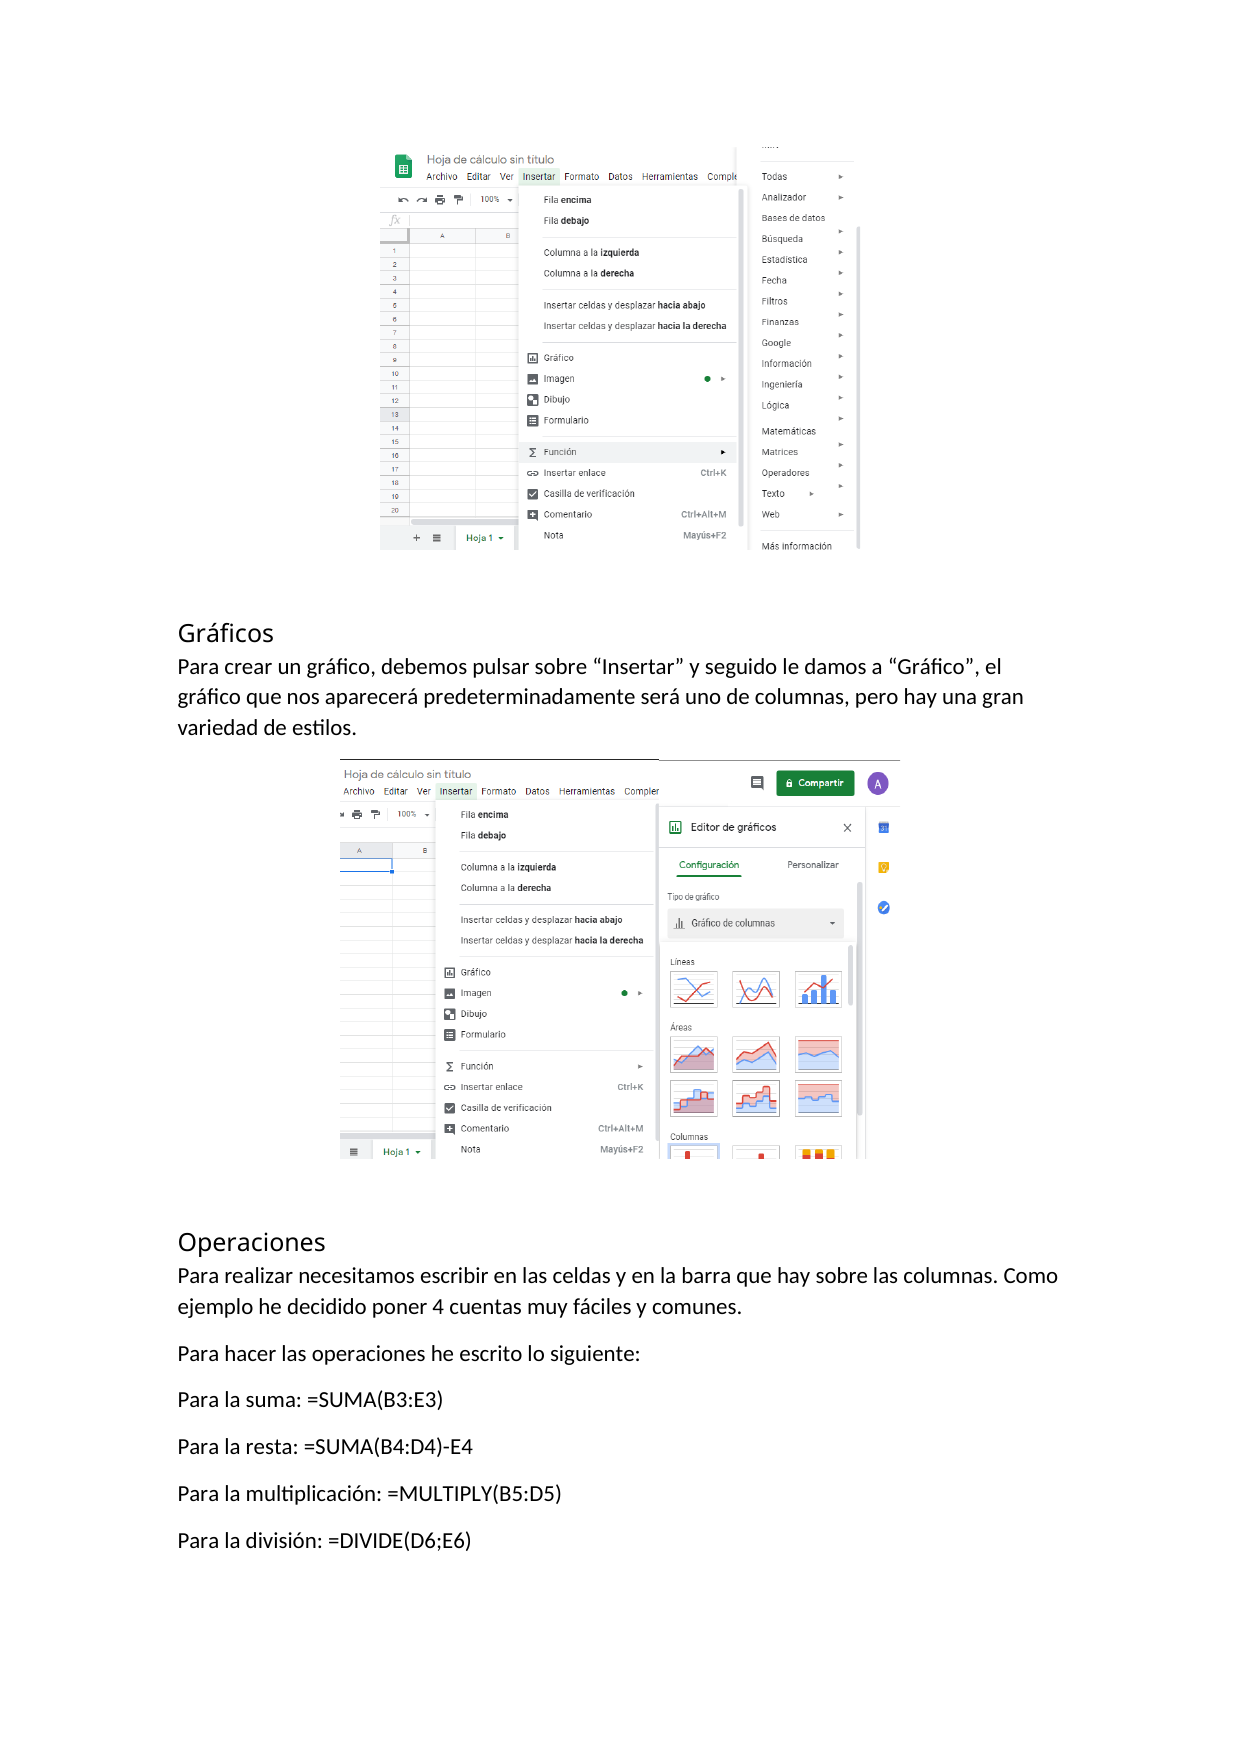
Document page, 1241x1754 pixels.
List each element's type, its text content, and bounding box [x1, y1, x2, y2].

text Para la división: =DIVIDE(D6;E6) [177, 1526, 1063, 1554]
text Para crear un gráfico, debemos pulsar sobre “Insertar” y seguido le damos a “Gráfico”, el gráfico que nos aparecerá predeterminadamente será uno de columnas, pero hay una gran variedad de estilos. [177, 652, 1063, 741]
text Para la suma: =SUMA(B3:E3) [177, 1386, 1063, 1413]
picture [340, 759, 901, 1159]
text Para la multiplicación: =MULTIPLY(B5:D5) [177, 1479, 1063, 1507]
text Para hacer las operaciones he escrito lo siguiente: [177, 1339, 1063, 1367]
subtitle Gráficos [177, 616, 1063, 649]
picture [380, 147, 861, 550]
text Para la resta: =SUMA(B4:D4)-E4 [177, 1432, 1063, 1460]
subtitle Operaciones [177, 1225, 1063, 1259]
text Para realizar necesitamos escribir en las celdas y en la barra que hay sobre las columnas. Como ejemplo he decidido poner 4 cuentas muy fáciles y comunes. [177, 1262, 1063, 1320]
